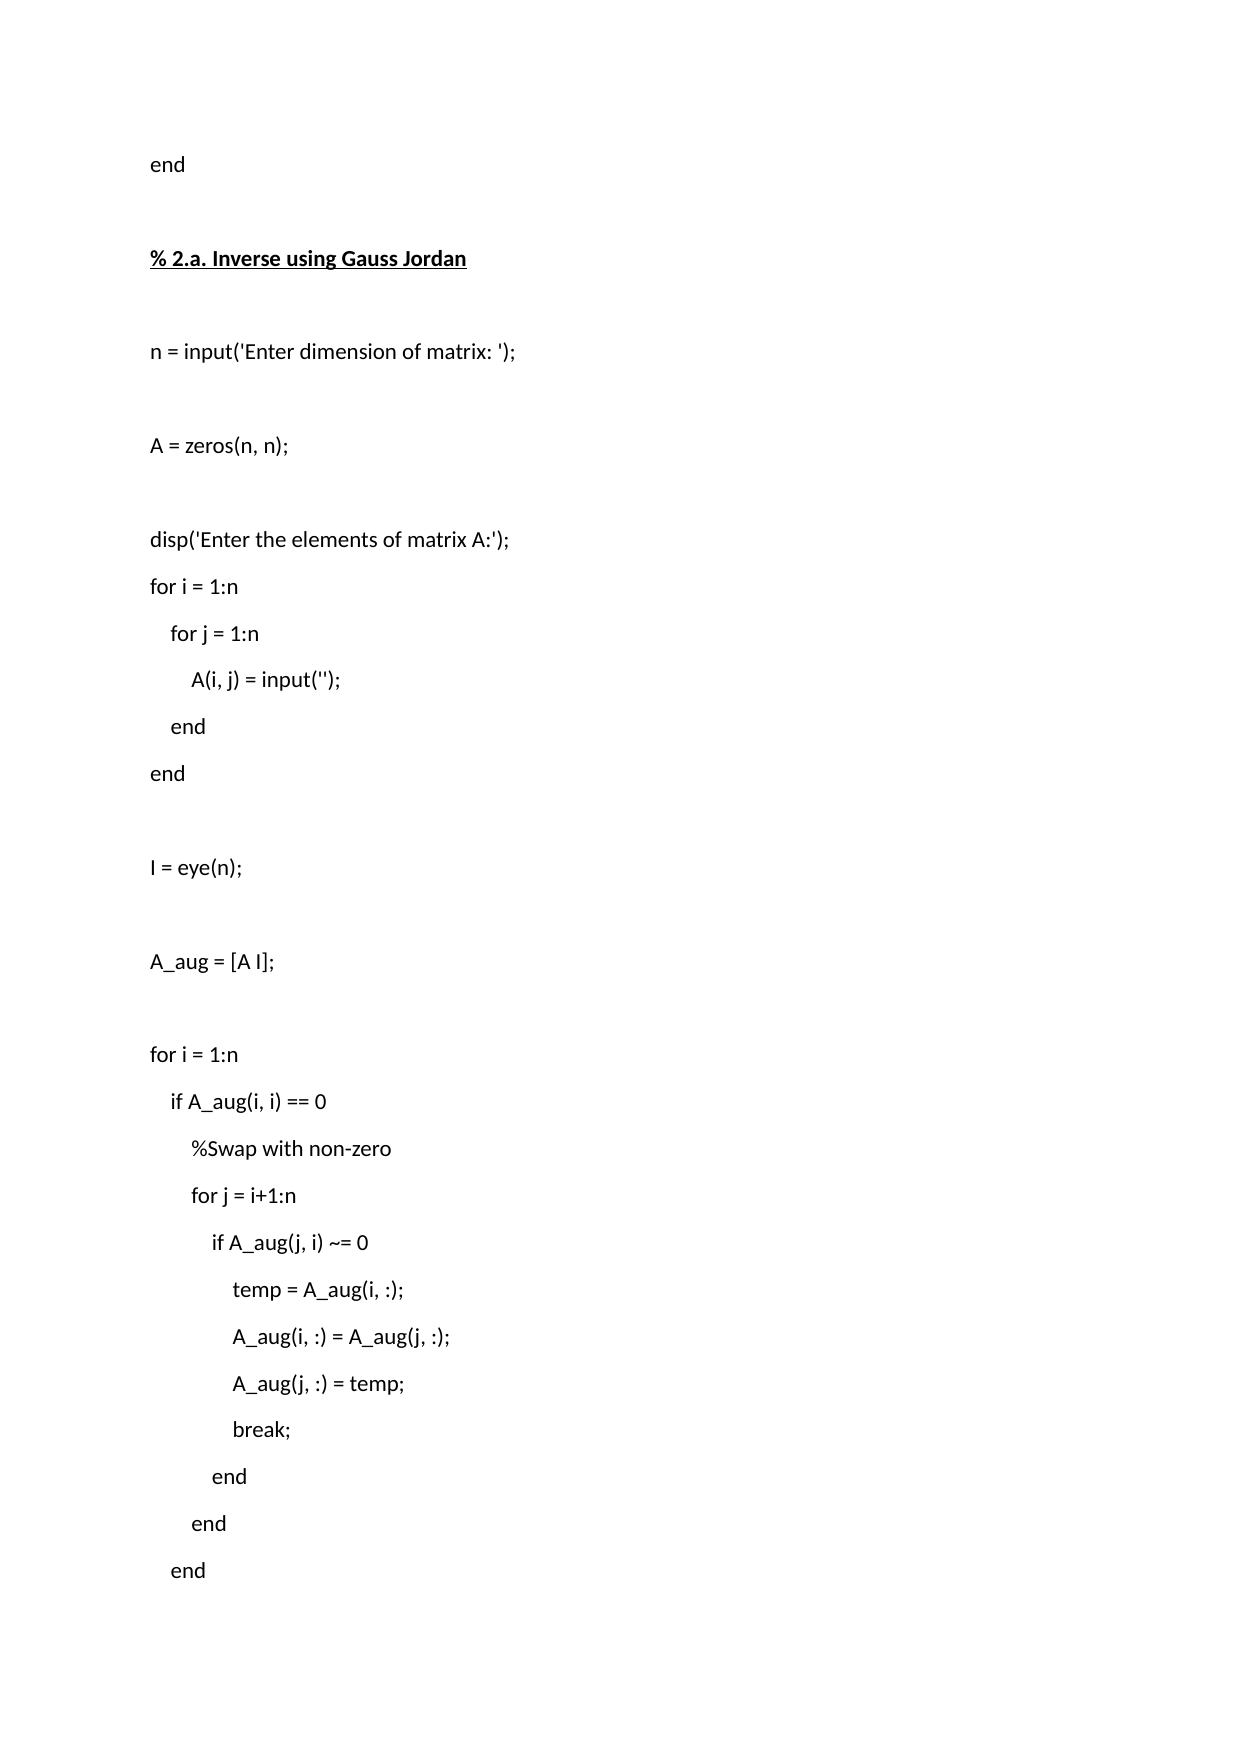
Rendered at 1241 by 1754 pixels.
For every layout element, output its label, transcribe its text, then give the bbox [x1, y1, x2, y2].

text I = eye(n); [150, 853, 1090, 881]
text A_aug(i, :) = A_aug(j, :); [150, 1322, 1090, 1350]
text %Swap with non-zero [150, 1134, 1090, 1162]
text end [150, 1462, 1090, 1491]
text end [150, 150, 1090, 178]
text if A_aug(j, i) ~= 0 [150, 1228, 1090, 1256]
text A(i, j) = input(''); [150, 666, 1090, 694]
text % 2.a. Inverse using Gauss Jordan [150, 244, 1090, 272]
text end [150, 759, 1090, 787]
text end [150, 712, 1090, 741]
text A_aug = [A I]; [150, 947, 1090, 975]
text A = zeros(n, n); [150, 431, 1090, 459]
text if A_aug(i, i) == 0 [150, 1087, 1090, 1116]
text for j = 1:n [150, 619, 1090, 647]
text temp = A_aug(i, :); [150, 1275, 1090, 1303]
text end [150, 1556, 1090, 1584]
text for j = i+1:n [150, 1181, 1090, 1209]
text A_aug(j, :) = temp; [150, 1369, 1090, 1397]
text n = input('Enter dimension of matrix: '); [150, 337, 1090, 366]
text end [150, 1509, 1090, 1537]
text for i = 1:n [150, 1041, 1090, 1069]
text for i = 1:n [150, 572, 1090, 600]
text break; [150, 1416, 1090, 1444]
text disp('Enter the elements of matrix A:'); [150, 525, 1090, 553]
